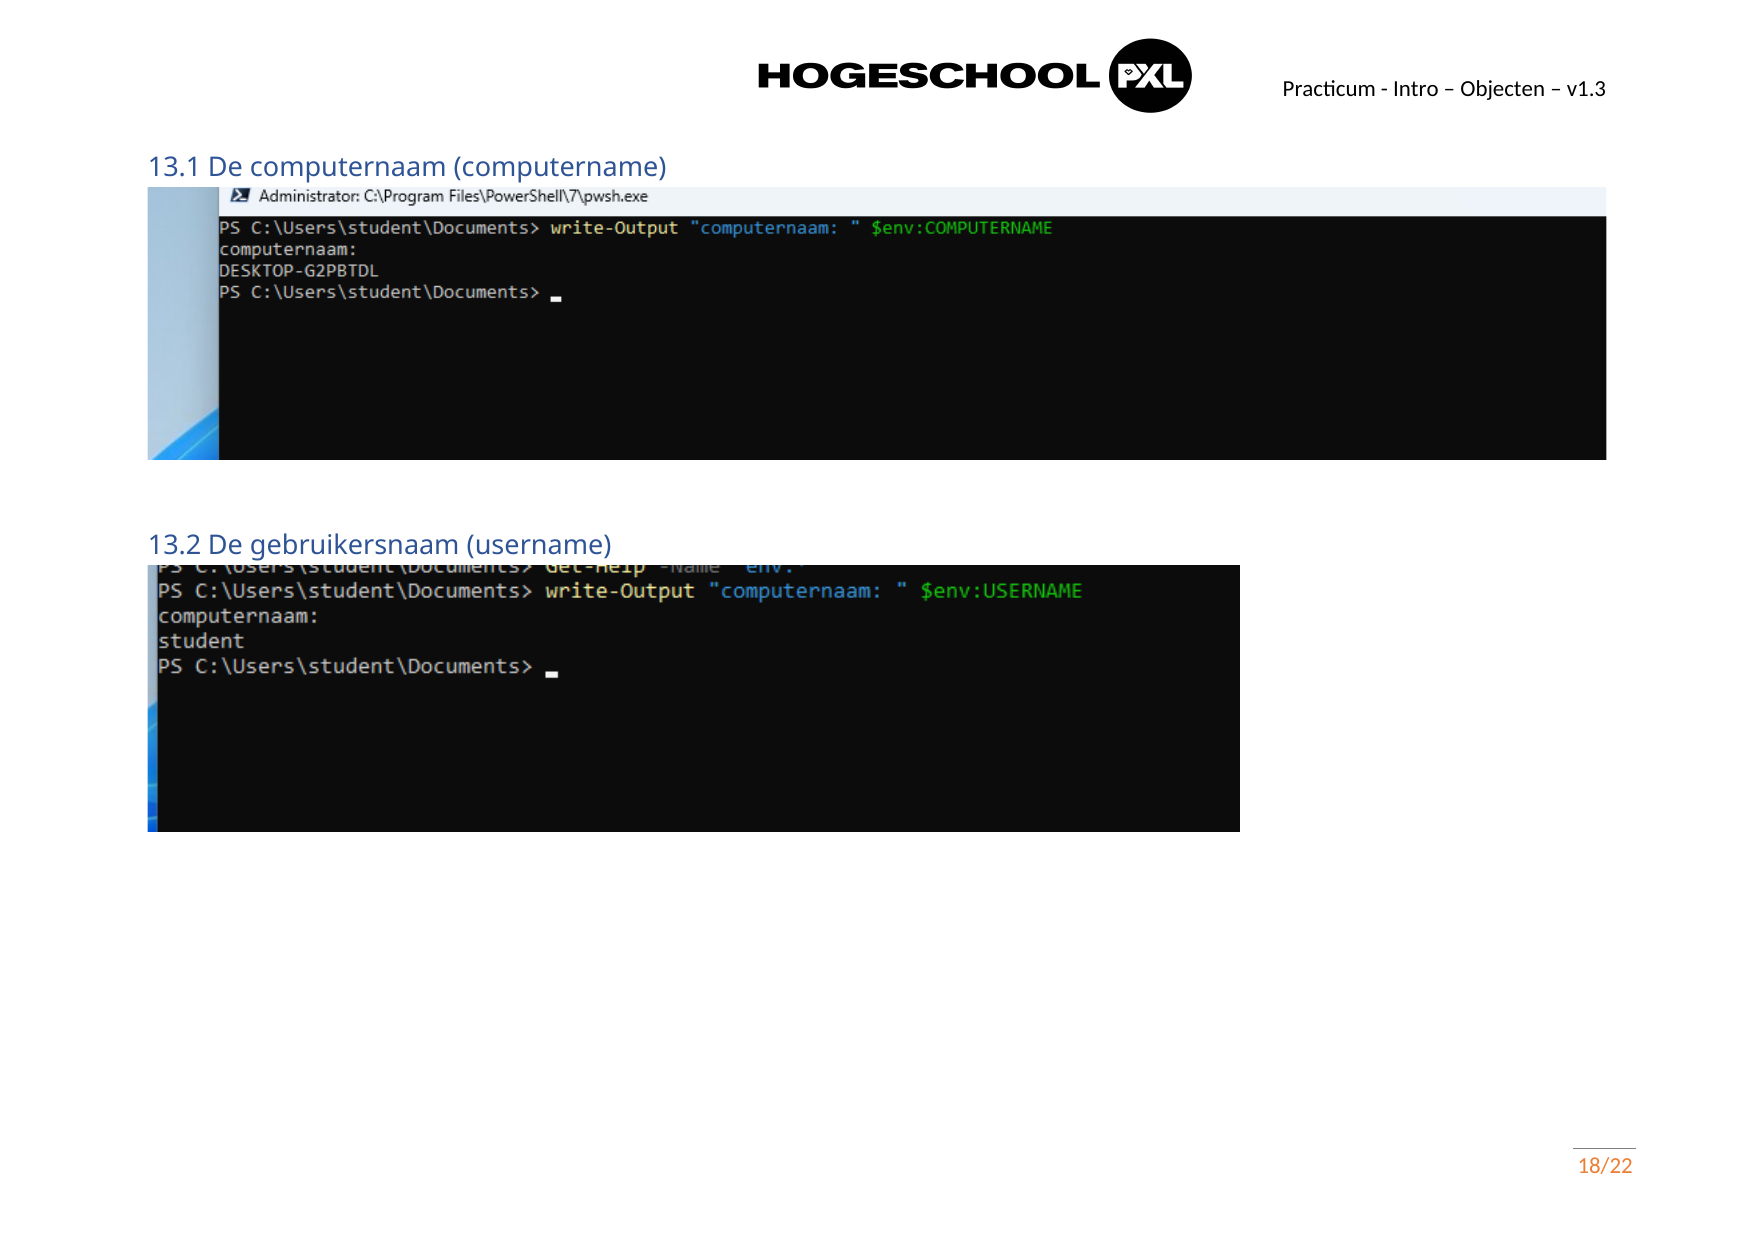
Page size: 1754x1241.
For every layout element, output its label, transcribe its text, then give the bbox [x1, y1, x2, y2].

picture [147, 565, 1240, 832]
subtitle De computernaam (computername) [148, 148, 1606, 184]
picture [147, 187, 1607, 460]
subtitle De gebruikersnaam (username) [148, 526, 1606, 562]
picture [750, 32, 1200, 120]
